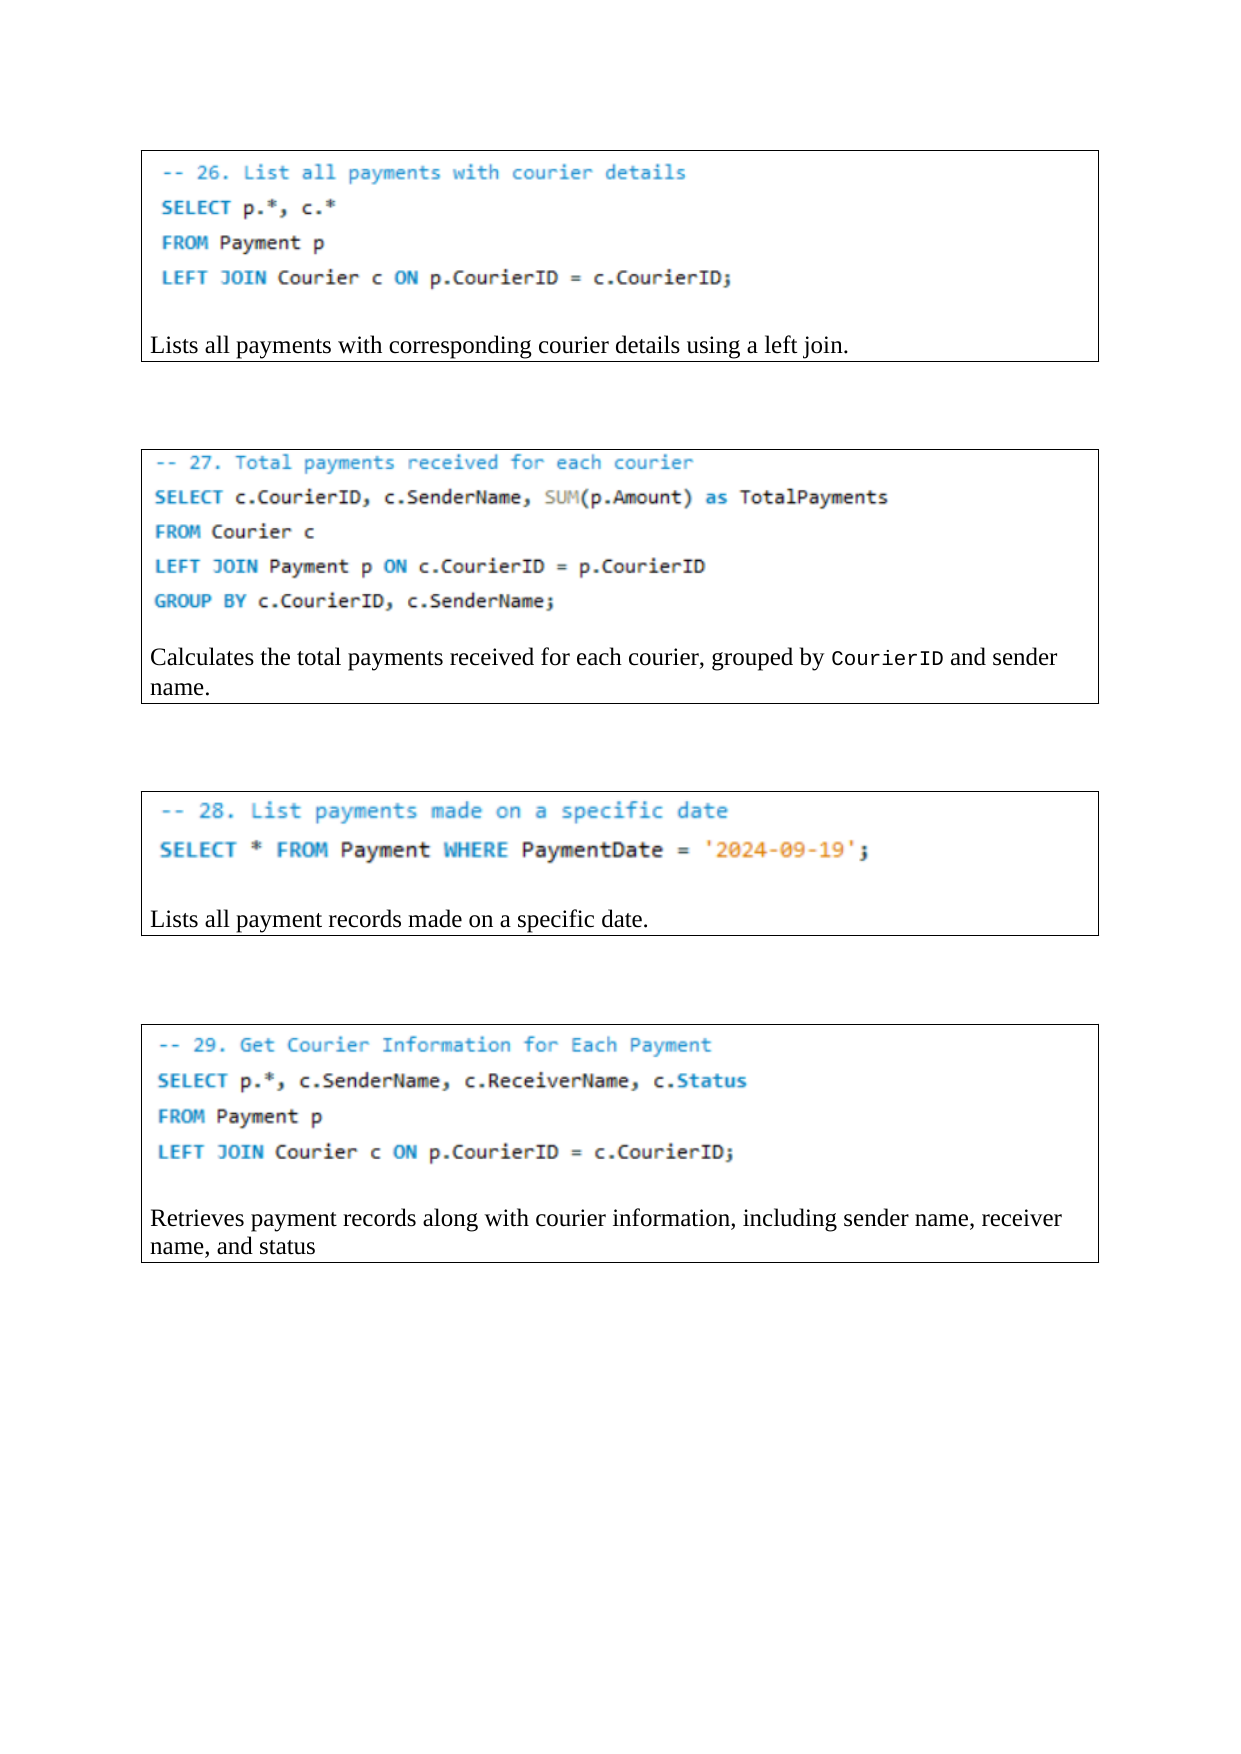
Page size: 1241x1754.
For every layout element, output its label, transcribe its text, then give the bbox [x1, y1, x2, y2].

picture [150, 452, 896, 614]
picture [150, 794, 892, 876]
text Calculates the total payments received for each courier, grouped by CourierID and sender name. [142, 639, 1098, 703]
text Lists all payments with corresponding courier details using a left join. [142, 327, 1098, 361]
picture [150, 153, 753, 301]
picture [150, 1026, 757, 1174]
text Lists all payment records made on a specific date. [142, 901, 1098, 935]
text Retrieves payment records along with courier information, including sender name, receiver name, and status [142, 1199, 1098, 1262]
